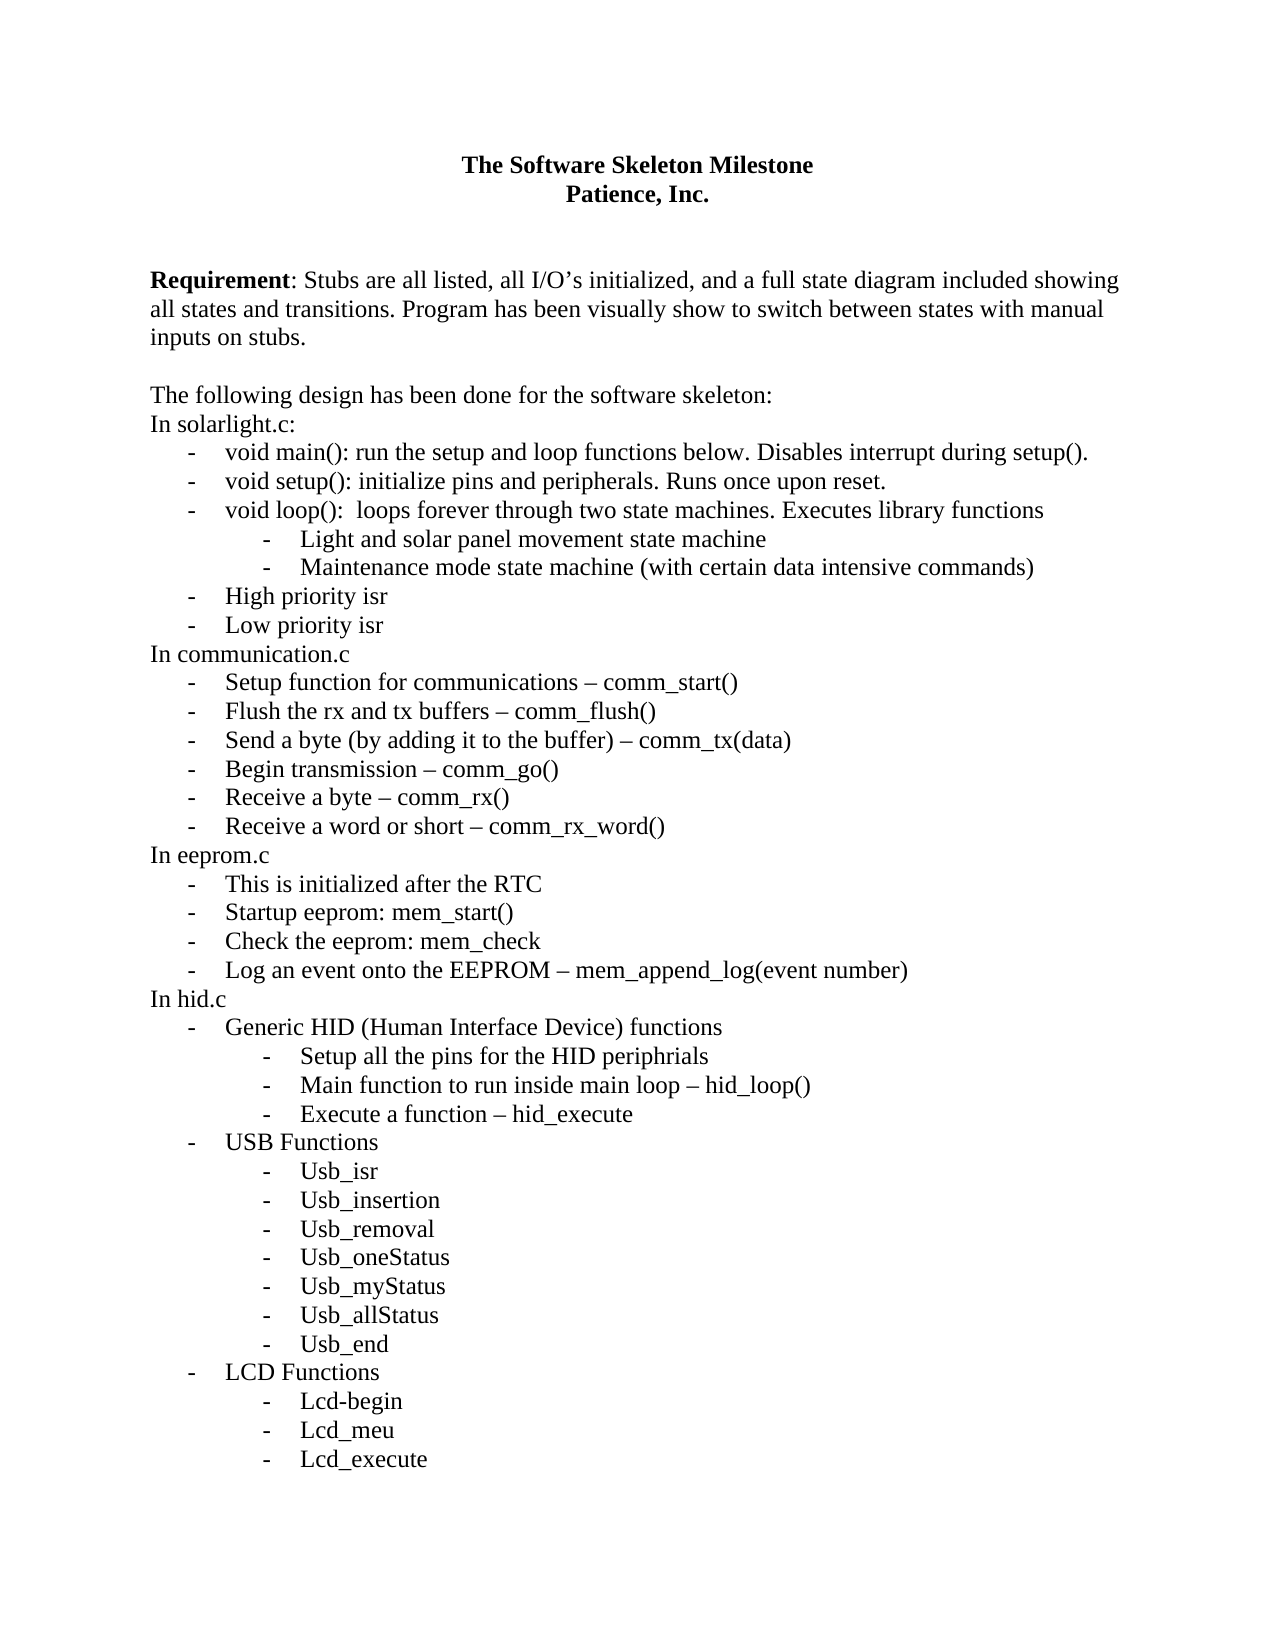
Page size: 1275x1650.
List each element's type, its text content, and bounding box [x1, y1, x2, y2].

list Lcd_meu [262, 1415, 1125, 1444]
text In solarlight.c: [150, 409, 1125, 437]
list Low priority isr [187, 610, 1125, 639]
list Usb_oneStatus [262, 1242, 1125, 1271]
list Log an event onto the EEPROM – mem_append_log(event number) [187, 955, 1125, 984]
text The following design has been done for the software skeleton: [150, 380, 1125, 409]
list High priority isr [187, 581, 1125, 610]
list Execute a function – hid_execute [262, 1099, 1125, 1127]
list Usb_removal [262, 1214, 1125, 1242]
text The Software Skeleton Milestone [150, 150, 1125, 179]
list Usb_end [262, 1329, 1125, 1357]
list Light and solar panel movement state machine [262, 524, 1125, 552]
text Patience, Inc. [150, 179, 1125, 207]
list Setup all the pins for the HID periphrials [262, 1041, 1125, 1070]
list USB Functions [187, 1127, 1125, 1156]
list Lcd_execute [262, 1444, 1125, 1472]
list Usb_allStatus [262, 1300, 1125, 1329]
list Maintenance mode state machine (with certain data intensive commands) [262, 552, 1125, 581]
list Generic HID (Human Interface Device) functions [187, 1012, 1125, 1041]
text In eeprom.c [150, 840, 1125, 869]
list void loop(): loops forever through two state machines. Executes library functions [187, 495, 1125, 524]
list Main function to run inside main loop – hid_loop() [262, 1070, 1125, 1099]
list Flush the rx and tx buffers – comm_flush() [187, 696, 1125, 725]
list Receive a byte – comm_rx() [187, 782, 1125, 811]
list Usb_insertion [262, 1185, 1125, 1214]
text In hid.c [150, 984, 1125, 1012]
list Receive a word or short – comm_rx_word() [187, 811, 1125, 840]
list void main(): run the setup and loop functions below. Disables interrupt during setup(). [187, 437, 1125, 466]
list Setup function for communications – comm_start() [187, 667, 1125, 696]
list void setup(): initialize pins and peripherals. Runs once upon reset. [187, 466, 1125, 495]
list Begin transmission – comm_go() [187, 754, 1125, 782]
text In communication.c [150, 639, 1125, 667]
list Startup eeprom: mem_start() [187, 897, 1125, 926]
list This is initialized after the RTC [187, 869, 1125, 897]
list Usb_myStatus [262, 1271, 1125, 1300]
list Check the eeprom: mem_check [187, 926, 1125, 955]
text Requirement: Stubs are all listed, all I/O’s initialized, and a full state diagram included showing all states and transitions. Program has been visually show to switch between states with manual inputs on stubs. [150, 265, 1125, 351]
list Lcd-begin [262, 1386, 1125, 1415]
list LCD Functions [187, 1357, 1125, 1386]
list Send a byte (by adding it to the buffer) – comm_tx(data) [187, 725, 1125, 754]
list Usb_isr [262, 1156, 1125, 1185]
